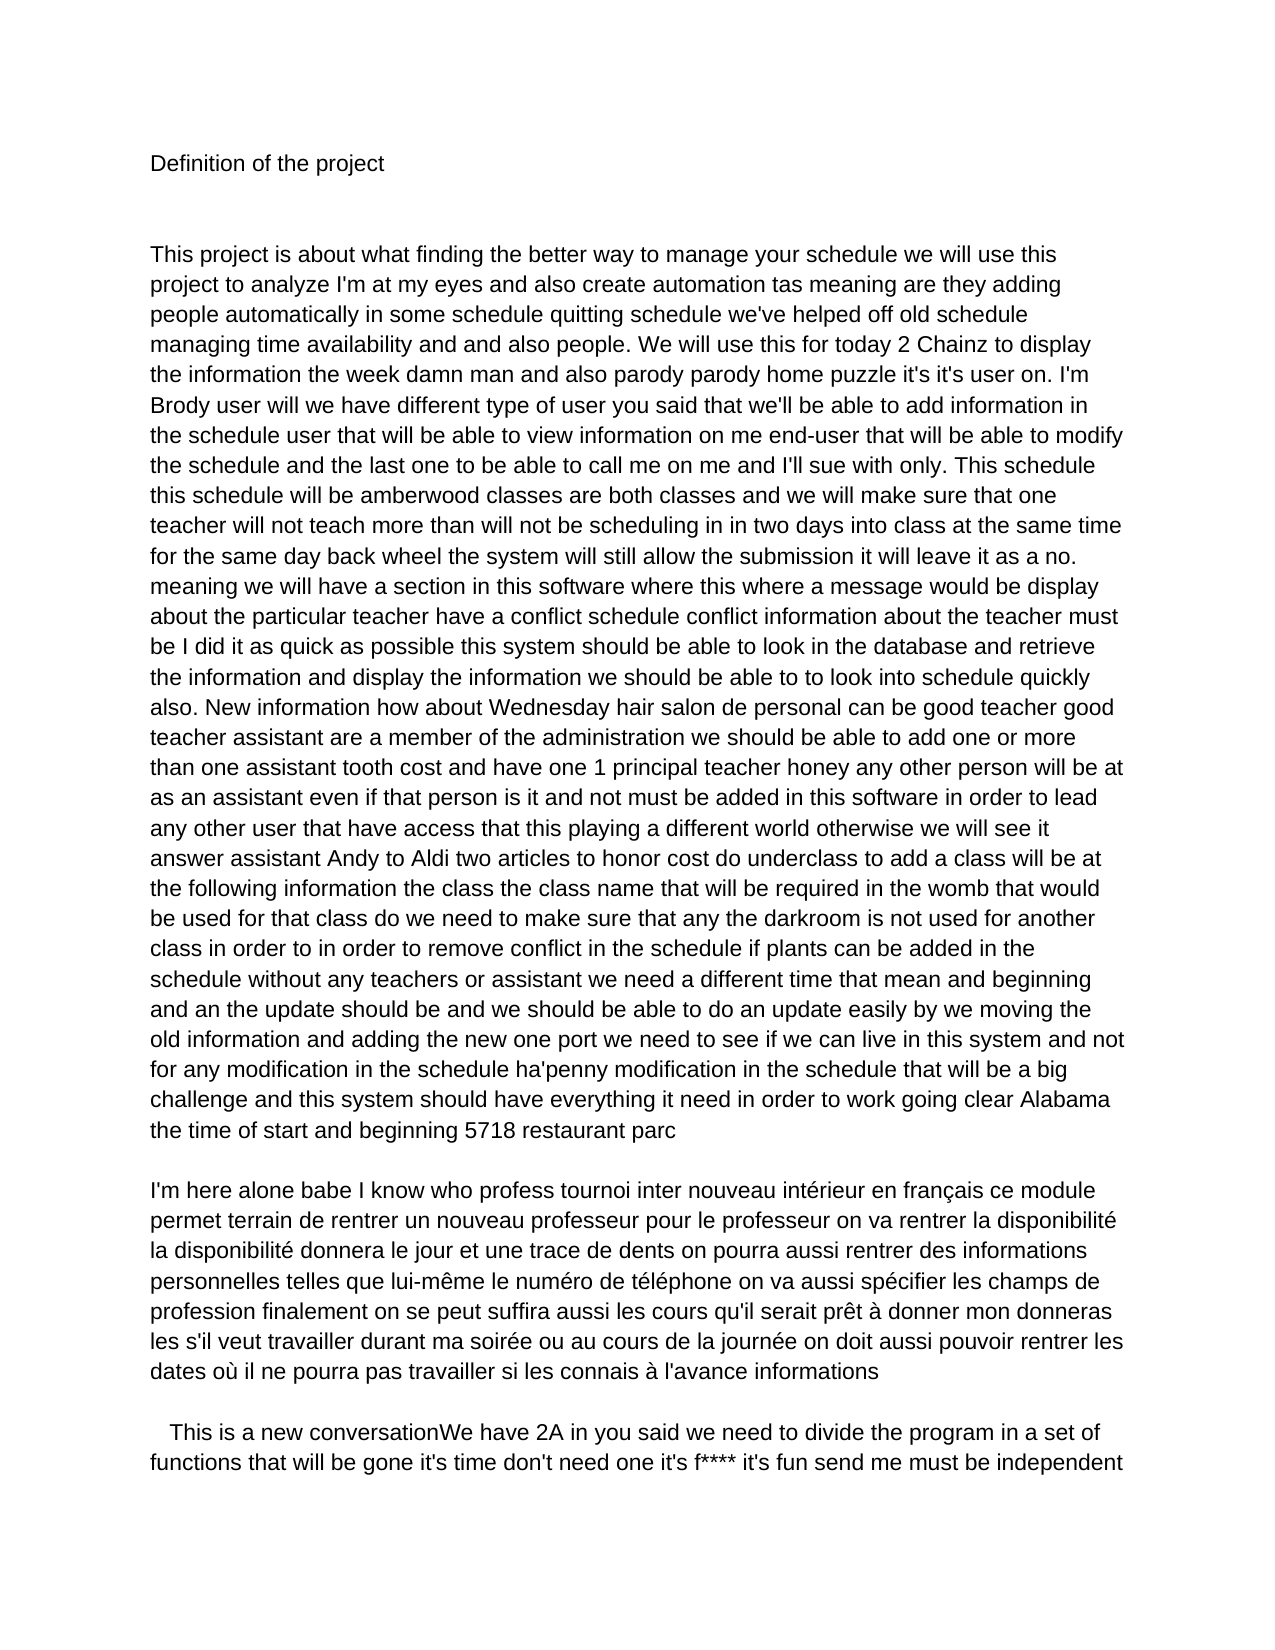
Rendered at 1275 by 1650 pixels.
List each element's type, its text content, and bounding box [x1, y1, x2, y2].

text I'm here alone babe I know who profess tournoi inter nouveau intérieur en français ce module permet terrain de rentrer un nouveau professeur pour le professeur on va rentrer la disponibilité la disponibilité donnera le jour et une trace de dents on pourra aussi rentrer des informations personnelles telles que lui-même le numéro de téléphone on va aussi spécifier les champs de profession finalement on se peut suffira aussi les cours qu'il serait prêt à donner mon donneras les s'il veut travailler durant ma soirée ou au cours de la journée on doit aussi pouvoir rentrer les dates où il ne pourra pas travailler si les connais à l'avance informations [150, 1177, 1125, 1385]
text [150, 1419, 1125, 1475]
text This project is about what finding the better way to manage your schedule we will use this project to analyze I'm at my eyes and also create automation tas meaning are they adding people automatically in some schedule quitting schedule we've helped off old schedule managing time availability and and also people. We will use this for today 2 Chainz to display the information the week damn man and also parody parody home puzzle it's it's user on. I'm Brody user will we have different type of user you said that we'll be able to add information in the schedule user that will be able to view information on me end-user that will be able to modify the schedule and the last one to be able to call me on me and I'll sue with only. This schedule this schedule will be amberwood classes are both classes and we will make sure that one teacher will not teach more than will not be scheduling in in two days into class at the same time for the same day back wheel the system will still allow the submission it will leave it as a no. meaning we will have a section in this software where this where a message would be display about the particular teacher have a conflict schedule conflict information about the teacher must be I did it as quick as possible this system should be able to look in the database and retrieve the information and display the information we should be able to to look into schedule quickly also. New information how about Wednesday hair salon de personal can be good teacher good teacher assistant are a member of the administration we should be able to add one or more than one assistant tooth cost and have one 1 principal teacher honey any other person will be at as an assistant even if that person is it and not must be added in this software in order to lead any other user that have access that this playing a different world otherwise we will see it answer assistant Andy to Aldi two articles to honor cost do underclass to add a class will be at the following information the class the class name that will be required in the womb that would be used for that class do we need to make sure that any the darkroom is not used for another class in order to in order to remove conflict in the schedule if plants can be added in the schedule without any teachers or assistant we need a different time that mean and beginning and an the update should be and we should be able to do an update easily by we moving the old information and adding the new one port we need to see if we can live in this system and not for any modification in the schedule ha'penny modification in the schedule that will be a big challenge and this system should have everything it need in order to work going clear Alabama the time of start and beginning 5718 restaurant parc [150, 241, 1125, 1143]
text Definition of the project [150, 150, 1125, 176]
